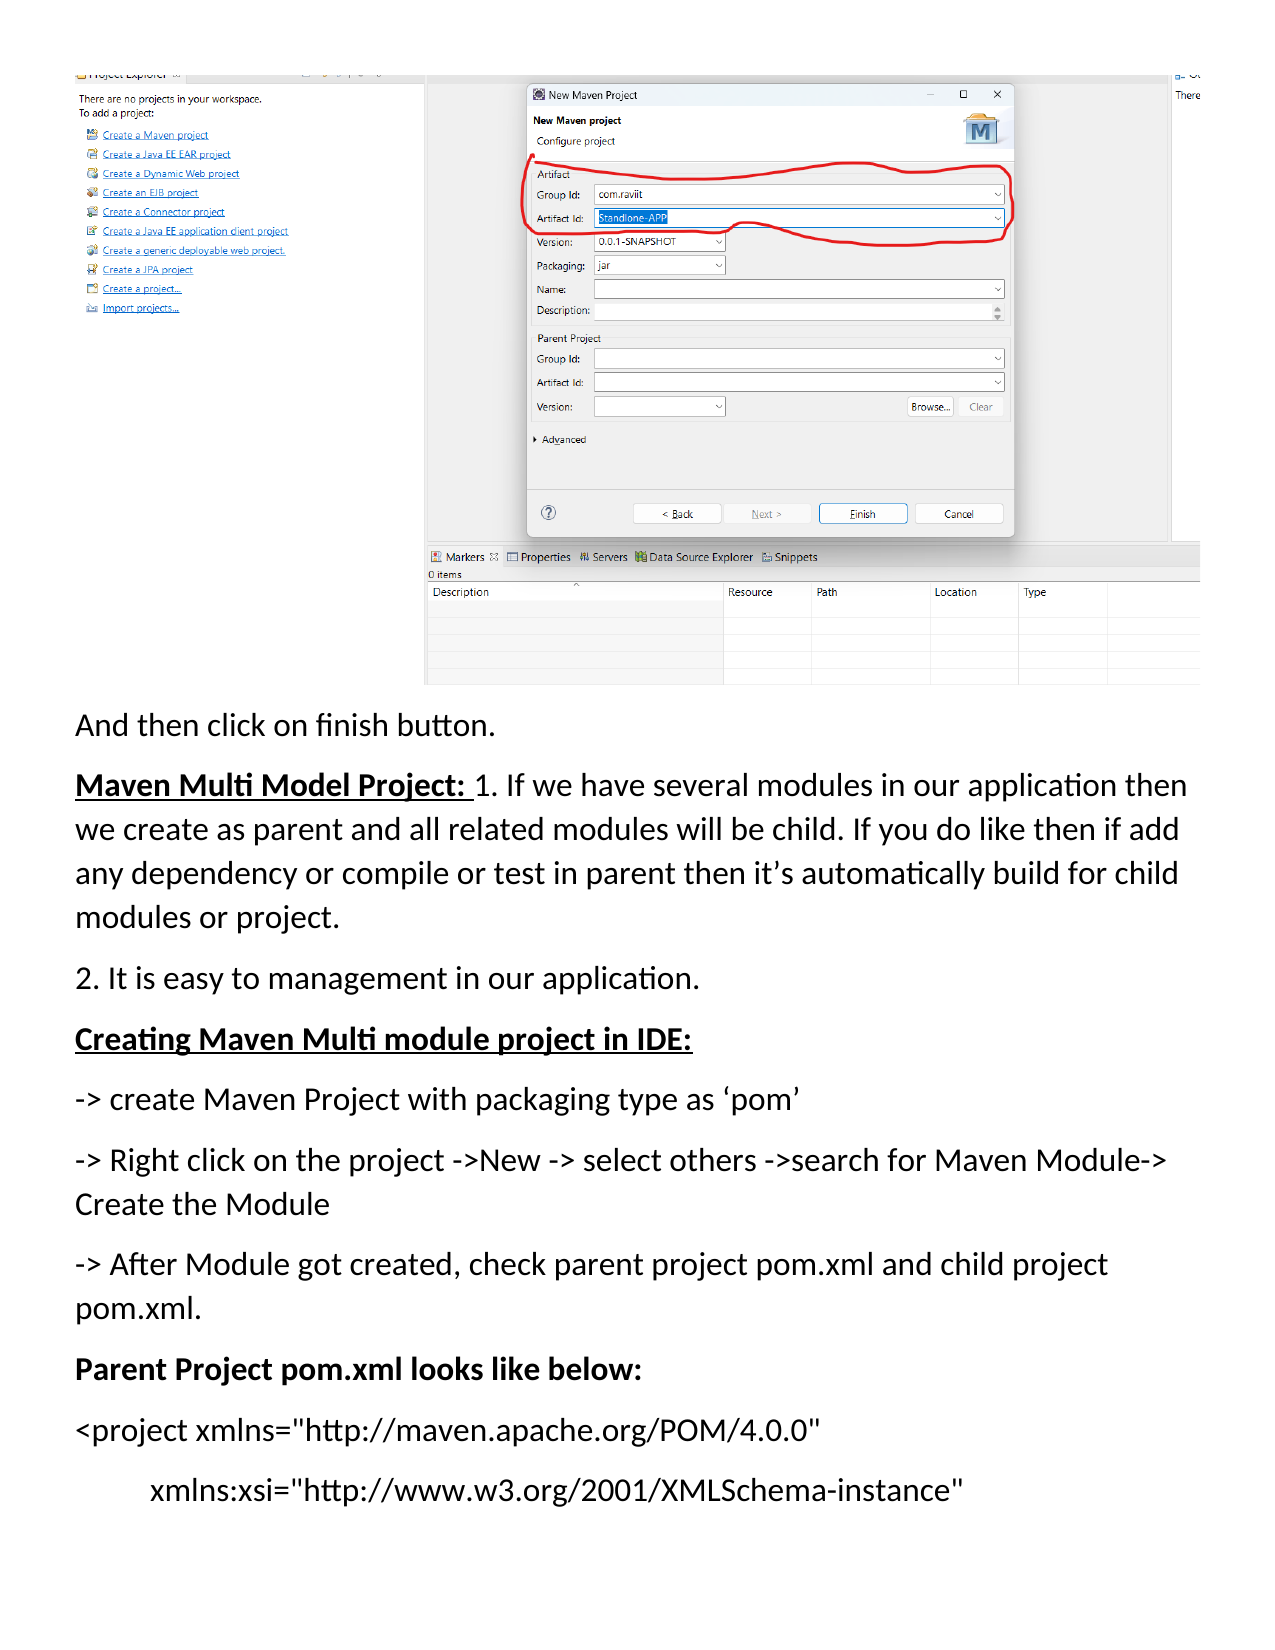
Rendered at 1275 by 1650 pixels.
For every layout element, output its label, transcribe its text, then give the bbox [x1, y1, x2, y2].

text -> Right click on the project ->New -> select others ->search for Maven Module-> Create the Module [75, 1139, 1200, 1223]
text <project xmlns="http://maven.apache.org/POM/4.0.0" [75, 1409, 1200, 1449]
text Parent Project pom.xml looks like below: [75, 1348, 1200, 1389]
text xmlns:xsi="http://www.w3.org/2001/XMLSchema-instance" [75, 1469, 1200, 1510]
text Creating Maven Multi module project in IDE: [75, 1018, 1200, 1058]
text -> After Module got created, check parent project pom.xml and child project pom.xml. [75, 1243, 1200, 1328]
text -> create Maven Project with packaging type as ‘pom’ [75, 1078, 1200, 1119]
text Maven Multi Model Project: 1. If we have several modules in our application then we create as parent and all related modules will be child. If you do like then if add any dependency or compile or test in parent then it’s automatically build for child modules or project. [75, 764, 1200, 937]
text 2. It is easy to management in our application. [75, 957, 1200, 998]
picture [75, 75, 1200, 685]
text And then click on finish button. [75, 704, 1200, 744]
